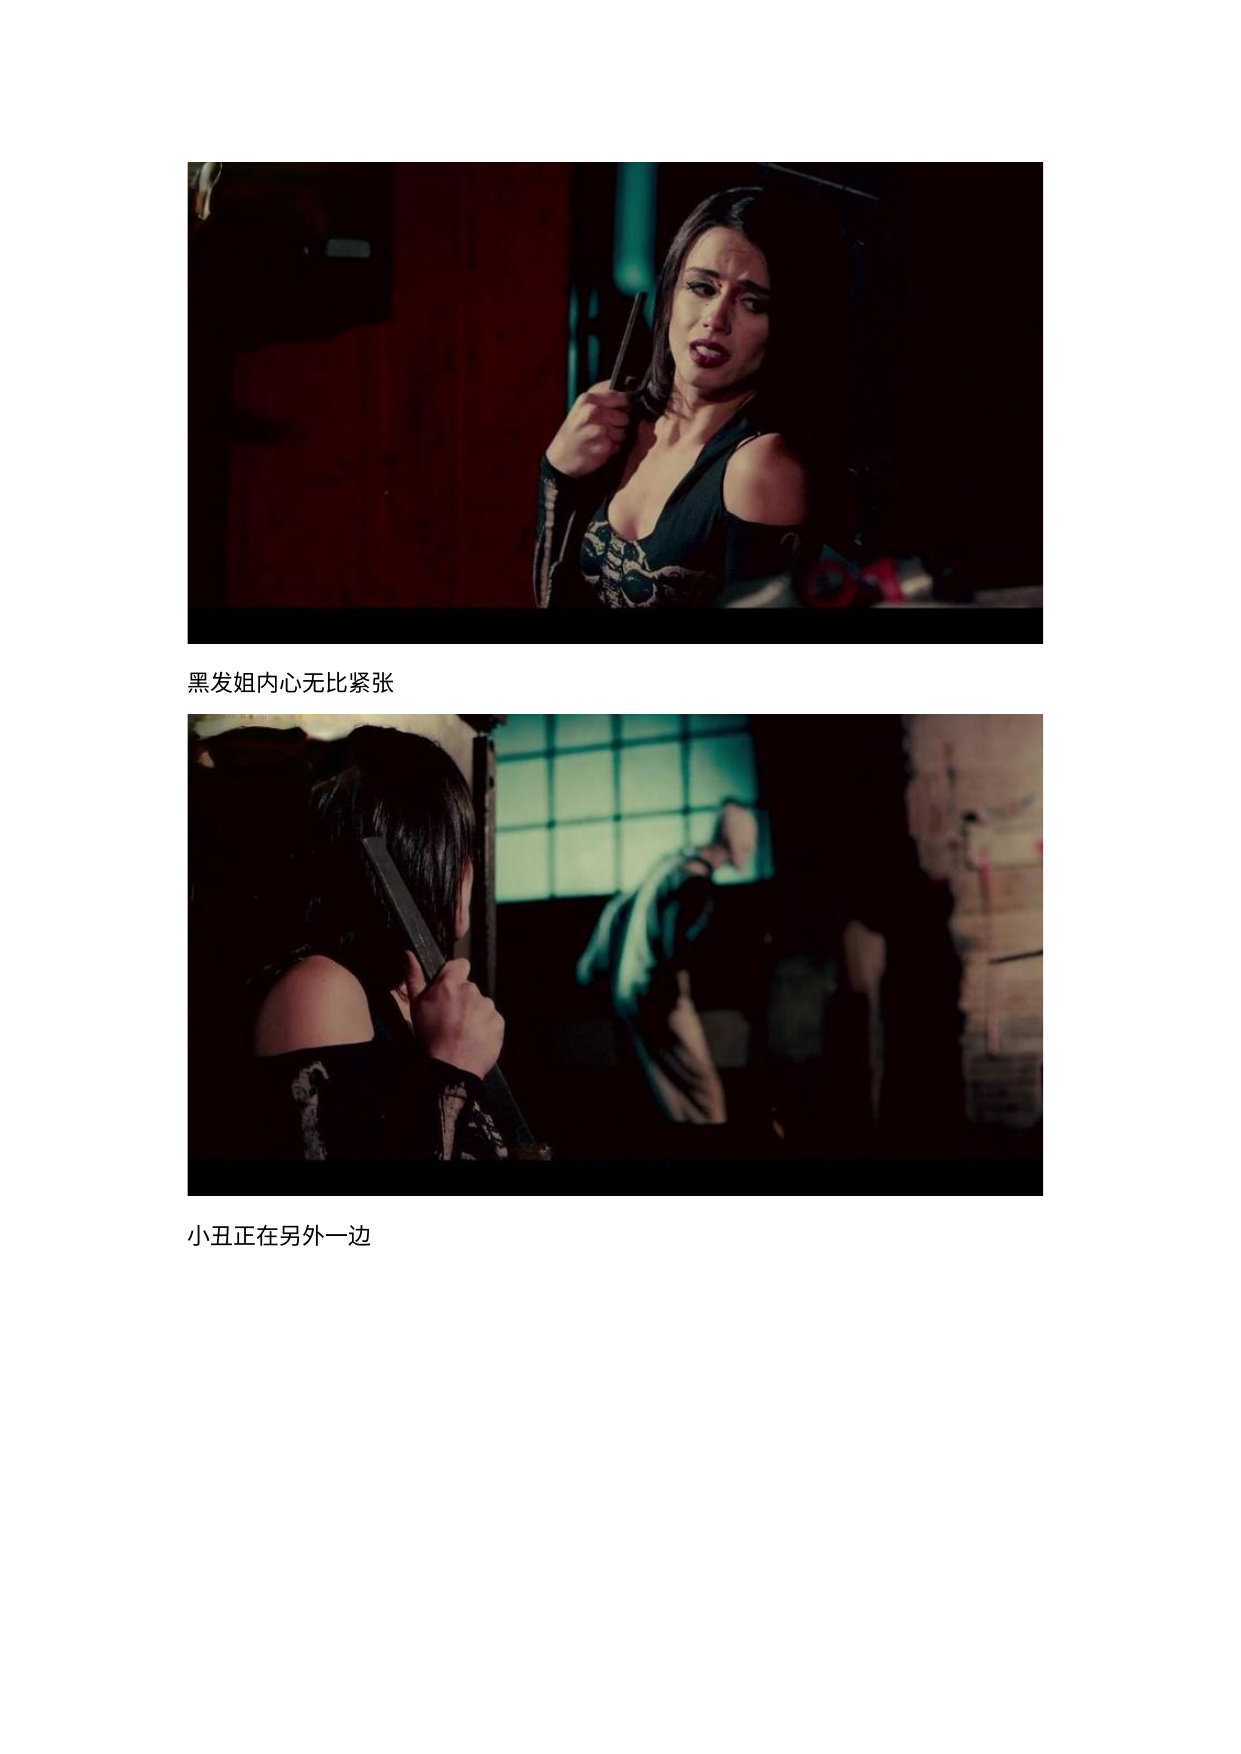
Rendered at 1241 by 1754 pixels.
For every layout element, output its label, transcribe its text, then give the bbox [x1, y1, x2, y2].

picture [187, 162, 1044, 644]
text 黑发姐内心无比紧张 [187, 649, 1053, 714]
text 小丑正在另外一边 [187, 1202, 1053, 1267]
picture [187, 714, 1044, 1196]
